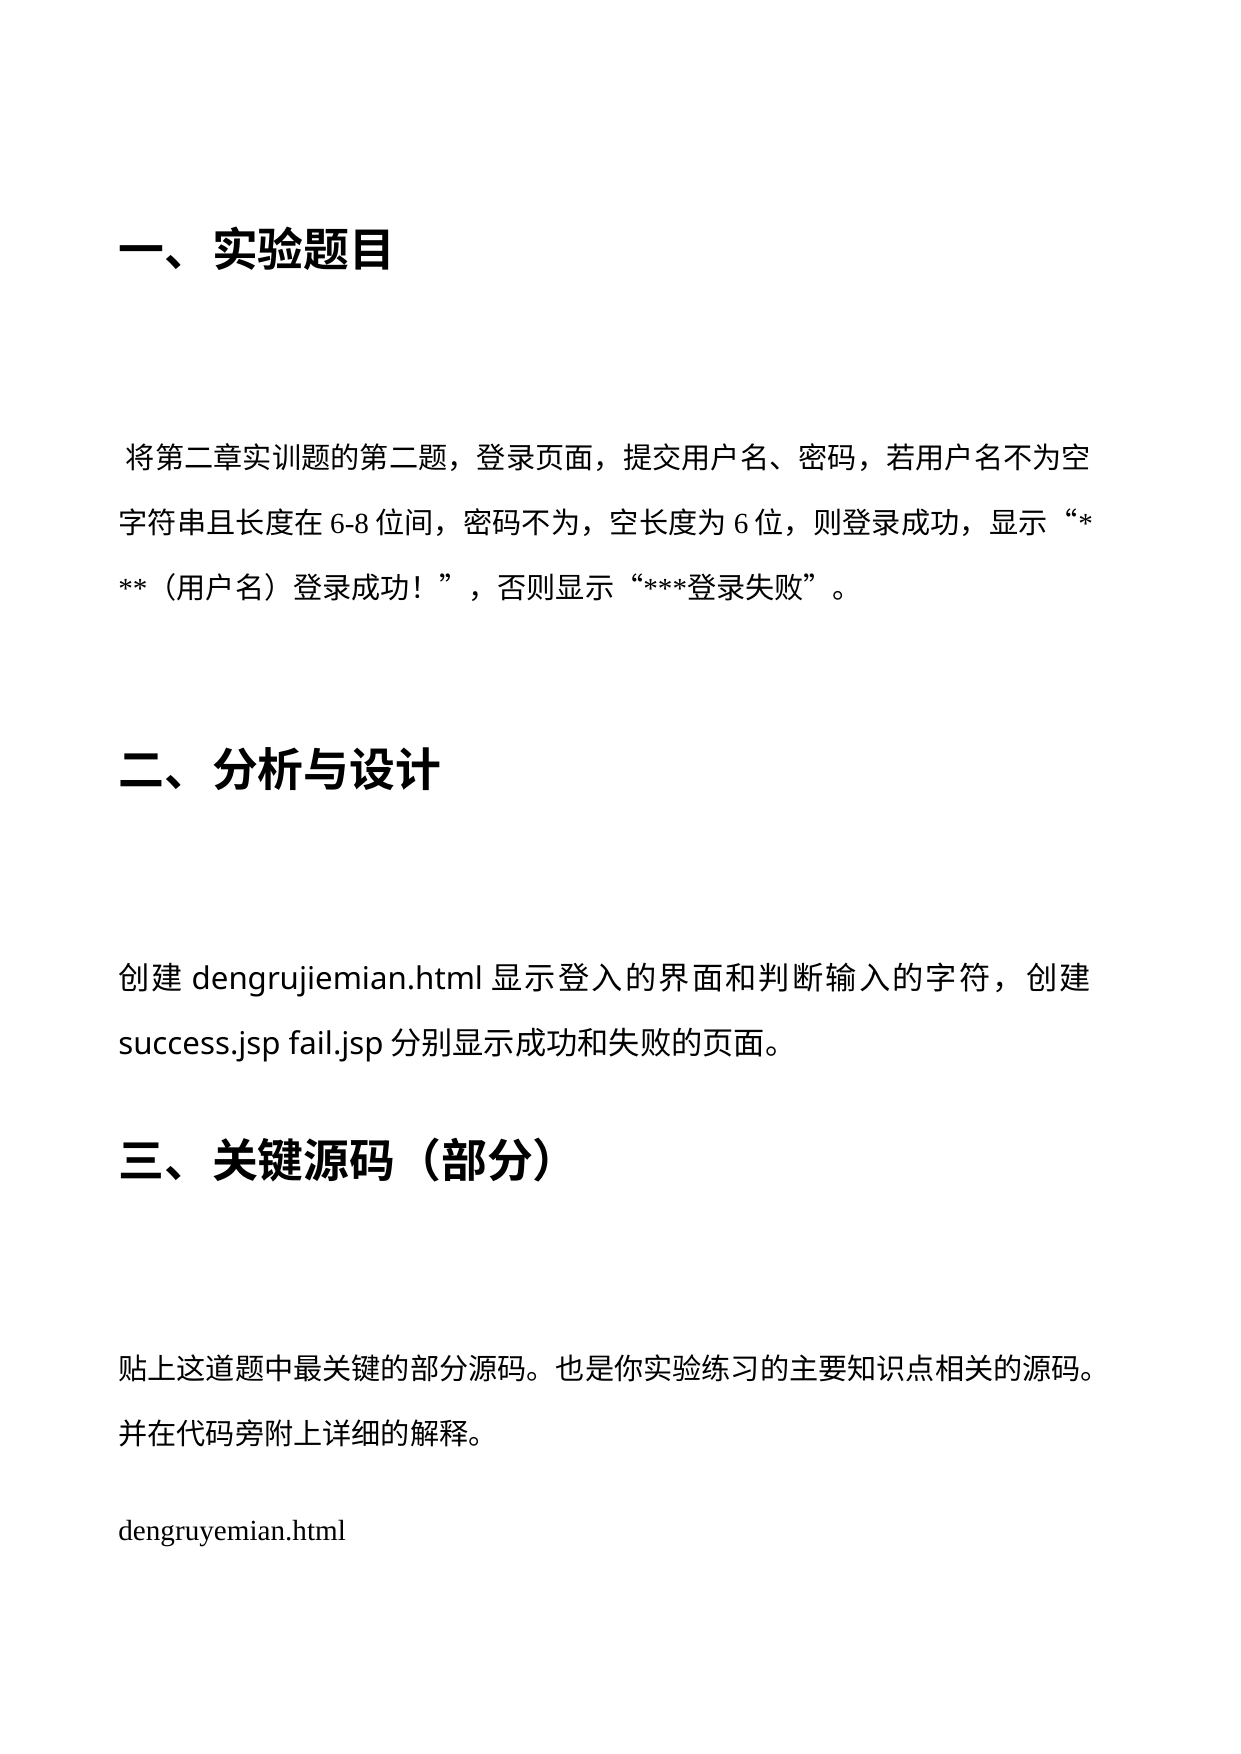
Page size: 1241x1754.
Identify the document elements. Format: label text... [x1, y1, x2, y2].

text 创建dengrujiemian.html显示登入的界面和判断输入的字符，创建success.jsp fail.jsp分别显示成功和失败的页面。 [118, 944, 1093, 1074]
text 贴上这道题中最关键的部分源码。也是你实验练习的主要知识点相关的源码。并在代码旁附上详细的解释。 [118, 1334, 1093, 1464]
text dengruyemian.html [118, 1497, 1093, 1562]
subtitle 关键源码（部分） [118, 1109, 1093, 1207]
text 将第二章实训题的第二题，登录页面，提交用户名、密码，若用户名不为空字符串且长度在6-8位间，密码不为，空长度为6位，则登录成功，显示“***（用户名）登录成功！”，否则显示“***登录失败”。 [118, 423, 1093, 618]
subtitle 实验题目 [118, 197, 1093, 295]
subtitle 分析与设计 [118, 718, 1093, 816]
